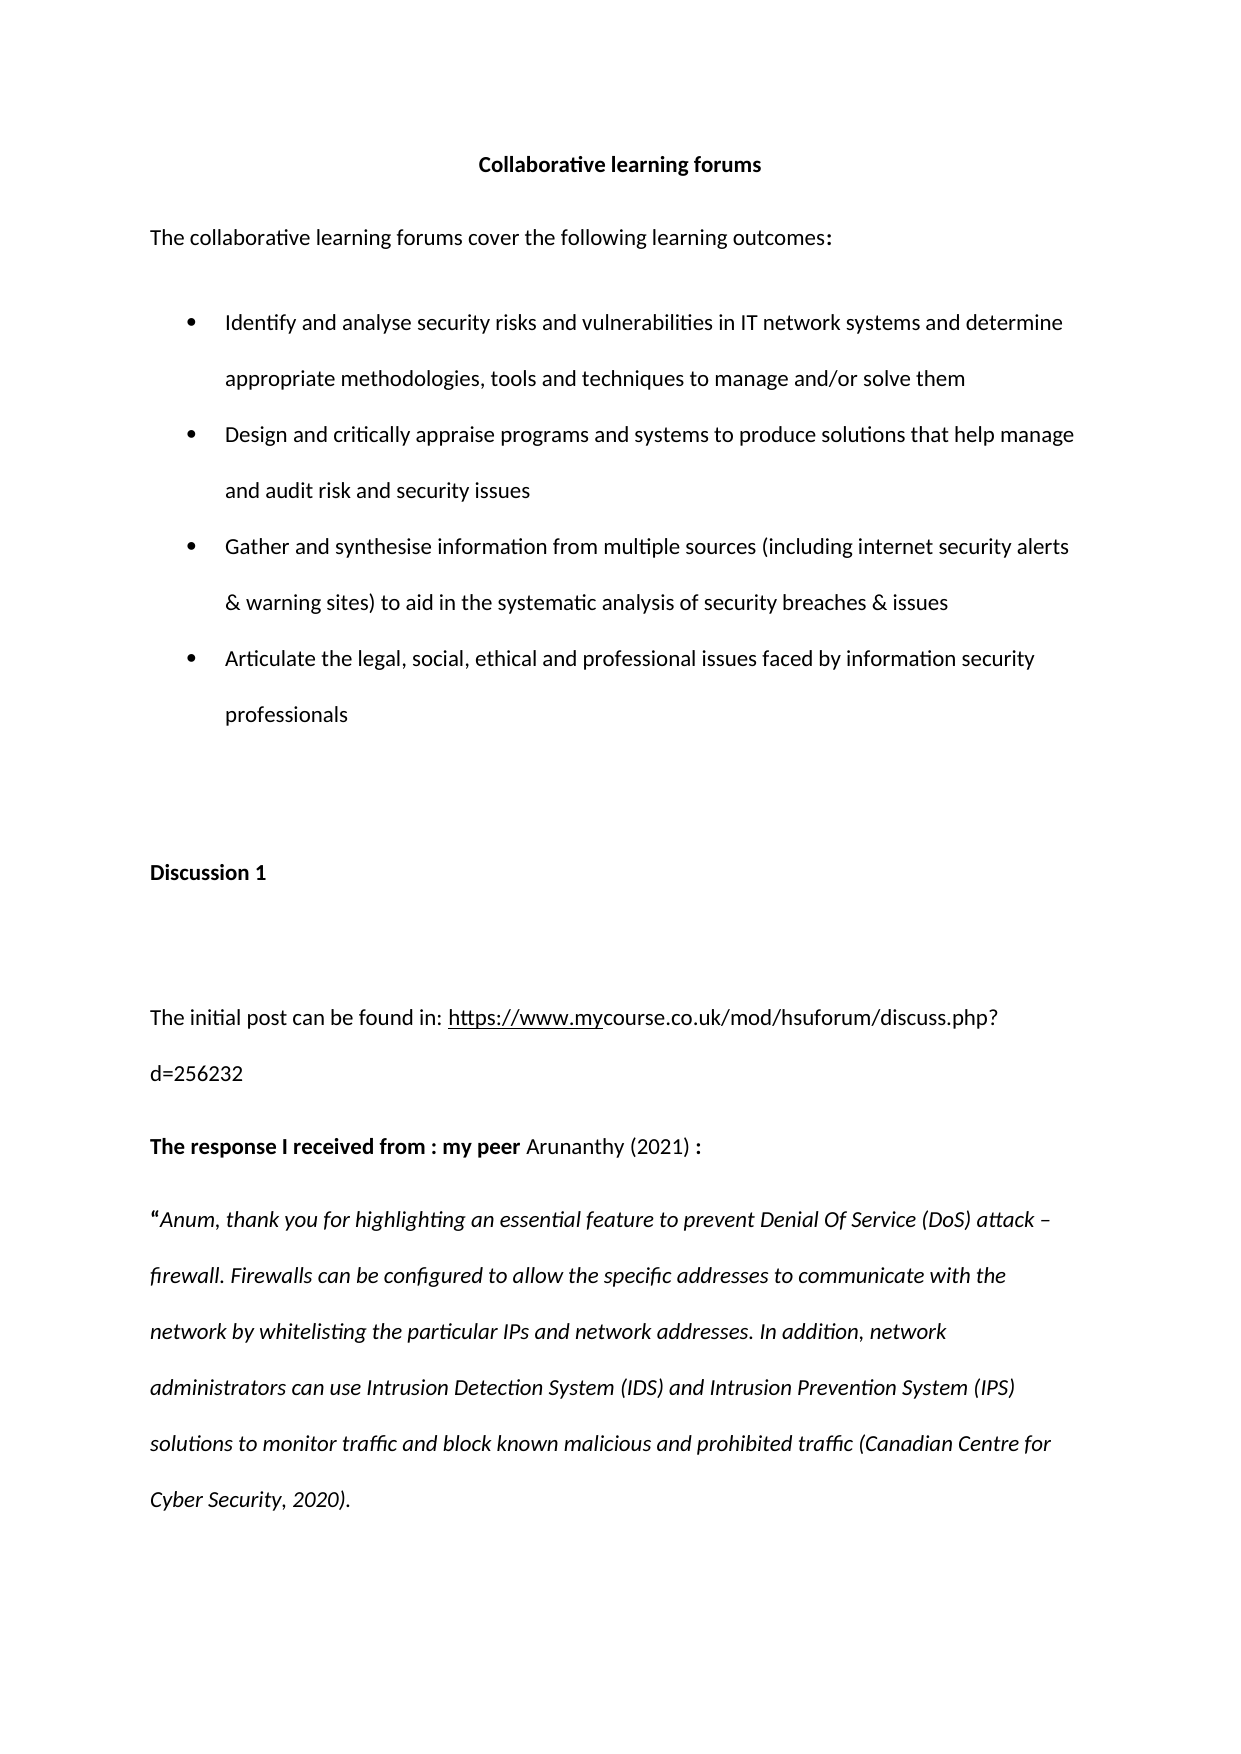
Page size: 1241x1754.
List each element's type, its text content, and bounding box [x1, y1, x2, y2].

text The initial post can be found in: https://www.mycourse.co.uk/mod/hsuforum/discuss.php?d=256232 [150, 1003, 1090, 1088]
list Identify and analyse security risks and vulnerabilities in IT network systems and determine appropriate methodologies, tools and techniques to manage and/or solve them [187, 308, 1090, 392]
text The response I received from : my peer Arunanthy (2021) : [150, 1132, 1090, 1160]
text The collaborative learning forums cover the following learning outcomes: [150, 223, 1090, 251]
text “Anum, thank you for highlighting an essential feature to prevent Denial Of Service (DoS) attack – firewall. Firewalls can be configured to allow the specific addresses to communicate with the network by whitelisting the particular IPs and network addresses. In addition, network administrators can use Intrusion Detection System (IDS) and Intrusion Prevention System (IPS) solutions to monitor traffic and block known malicious and prohibited traffic (Canadian Centre for Cyber Security, 2020). [150, 1205, 1090, 1513]
text Collaborative learning forums [150, 150, 1090, 178]
text Discussion 1 [150, 858, 1090, 886]
list Articulate the legal, social, ethical and professional issues faced by information security professionals [187, 644, 1090, 728]
list Gather and synthesise information from multiple sources (including internet security alerts & warning sites) to aid in the systematic analysis of security breaches & issues [187, 532, 1090, 616]
list Design and critically appraise programs and systems to produce solutions that help manage and audit risk and security issues [187, 420, 1090, 504]
